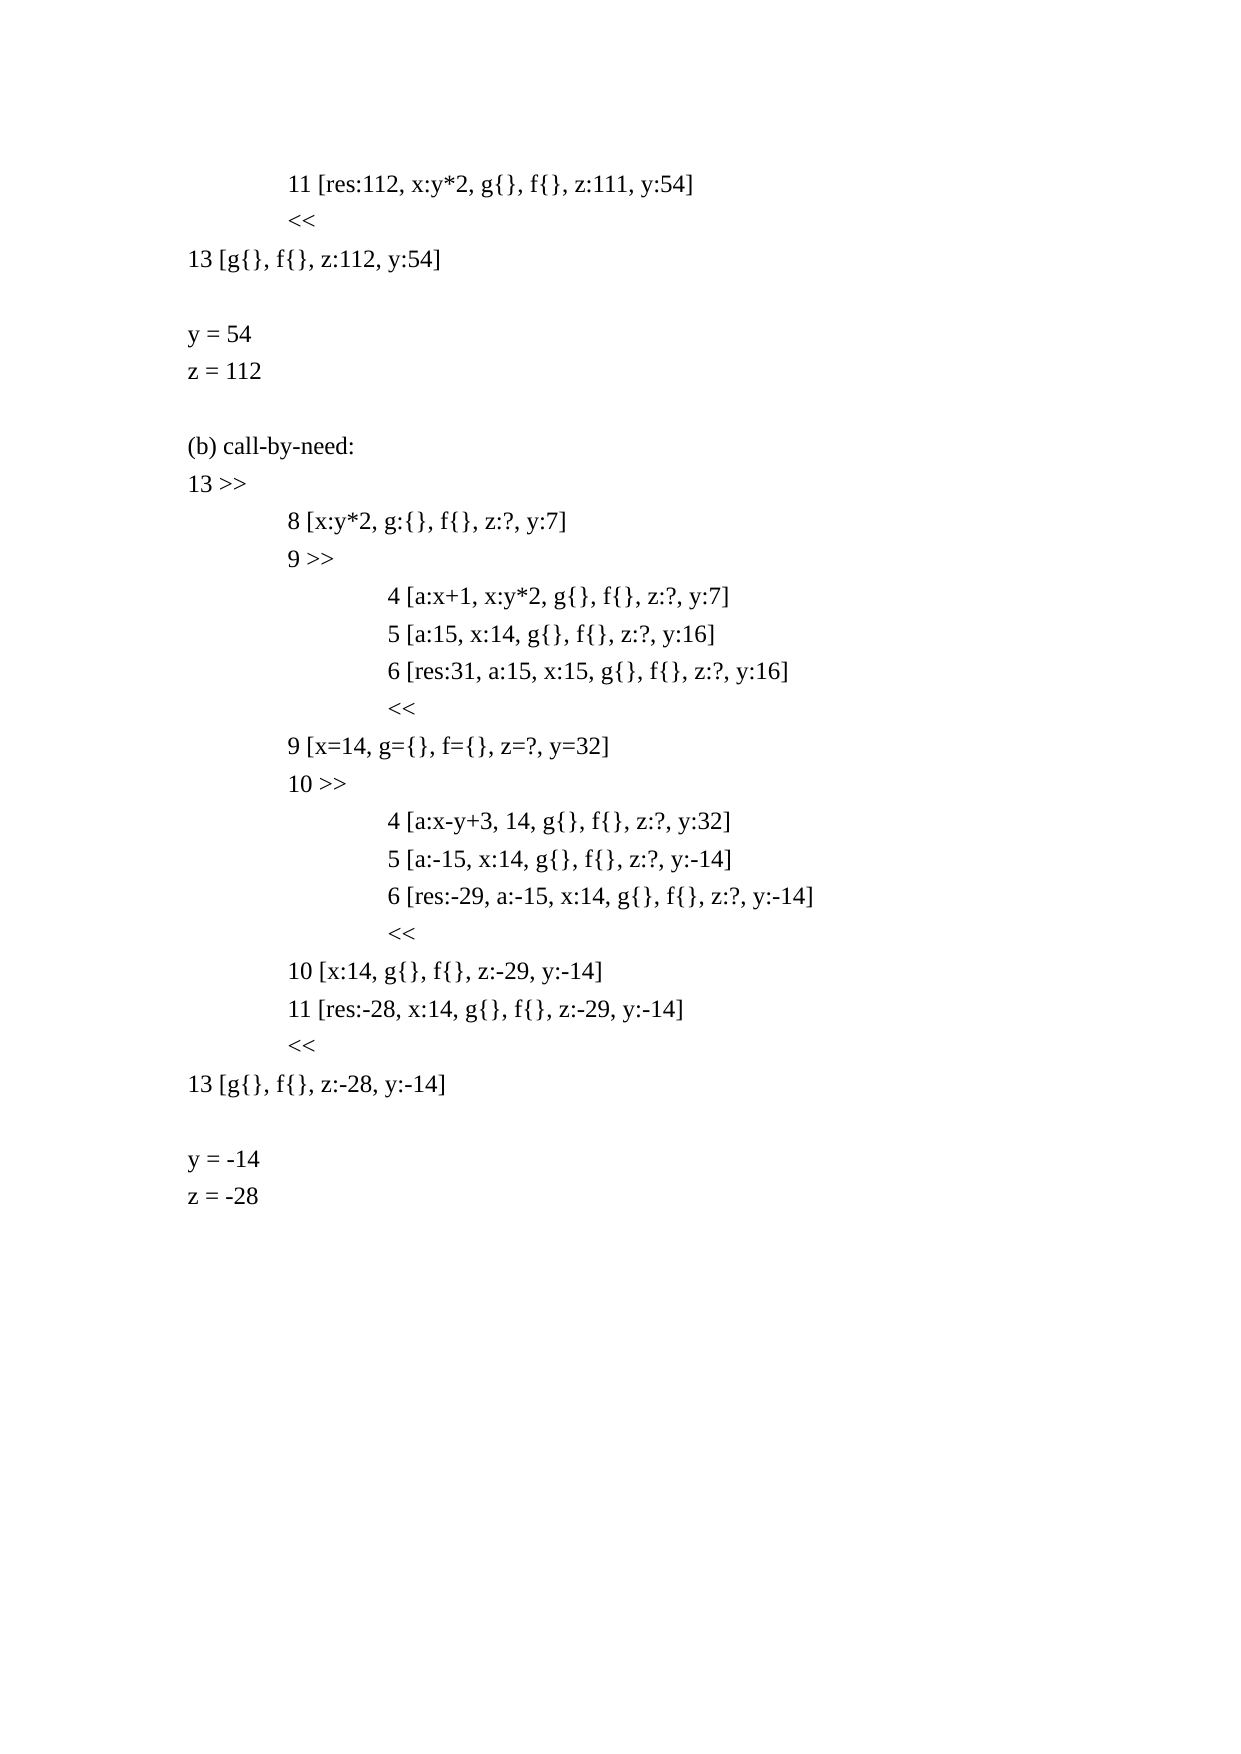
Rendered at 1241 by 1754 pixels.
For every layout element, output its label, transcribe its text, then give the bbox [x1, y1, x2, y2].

text << [187, 202, 1053, 239]
text z = 112 [187, 352, 1053, 389]
text 5 [a:15, x:14, g{}, f{}, z:?, y:16] [187, 614, 1053, 652]
text z = -28 [187, 1177, 1053, 1214]
text (b) call-by-need: [187, 427, 1053, 464]
text y = -14 [187, 1139, 1053, 1177]
text y = 54 [187, 314, 1053, 352]
text 9 [x=14, g={}, f={}, z=?, y=32] [187, 727, 1053, 764]
text << [187, 1027, 1053, 1064]
text 4 [a:x+1, x:y*2, g{}, f{}, z:?, y:7] [187, 577, 1053, 614]
text 11 [res:-28, x:14, g{}, f{}, z:-29, y:-14] [187, 989, 1053, 1027]
text 4 [a:x-y+3, 14, g{}, f{}, z:?, y:32] [187, 802, 1053, 839]
text 6 [res:31, a:15, x:15, g{}, f{}, z:?, y:16] [187, 652, 1053, 689]
text << [187, 689, 1053, 727]
text 8 [x:y*2, g:{}, f{}, z:?, y:7] [187, 502, 1053, 539]
text 5 [a:-15, x:14, g{}, f{}, z:?, y:-14] [187, 839, 1053, 877]
text 6 [res:-29, a:-15, x:14, g{}, f{}, z:?, y:-14] [187, 877, 1053, 914]
text 13 >> [187, 464, 1053, 502]
text 10 [x:14, g{}, f{}, z:-29, y:-14] [187, 952, 1053, 989]
text << [187, 914, 1053, 952]
text 13 [g{}, f{}, z:112, y:54] [187, 239, 1053, 277]
text 9 >> [187, 539, 1053, 577]
text 11 [res:112, x:y*2, g{}, f{}, z:111, y:54] [187, 164, 1053, 202]
text 13 [g{}, f{}, z:-28, y:-14] [187, 1064, 1053, 1102]
text 10 >> [187, 764, 1053, 802]
